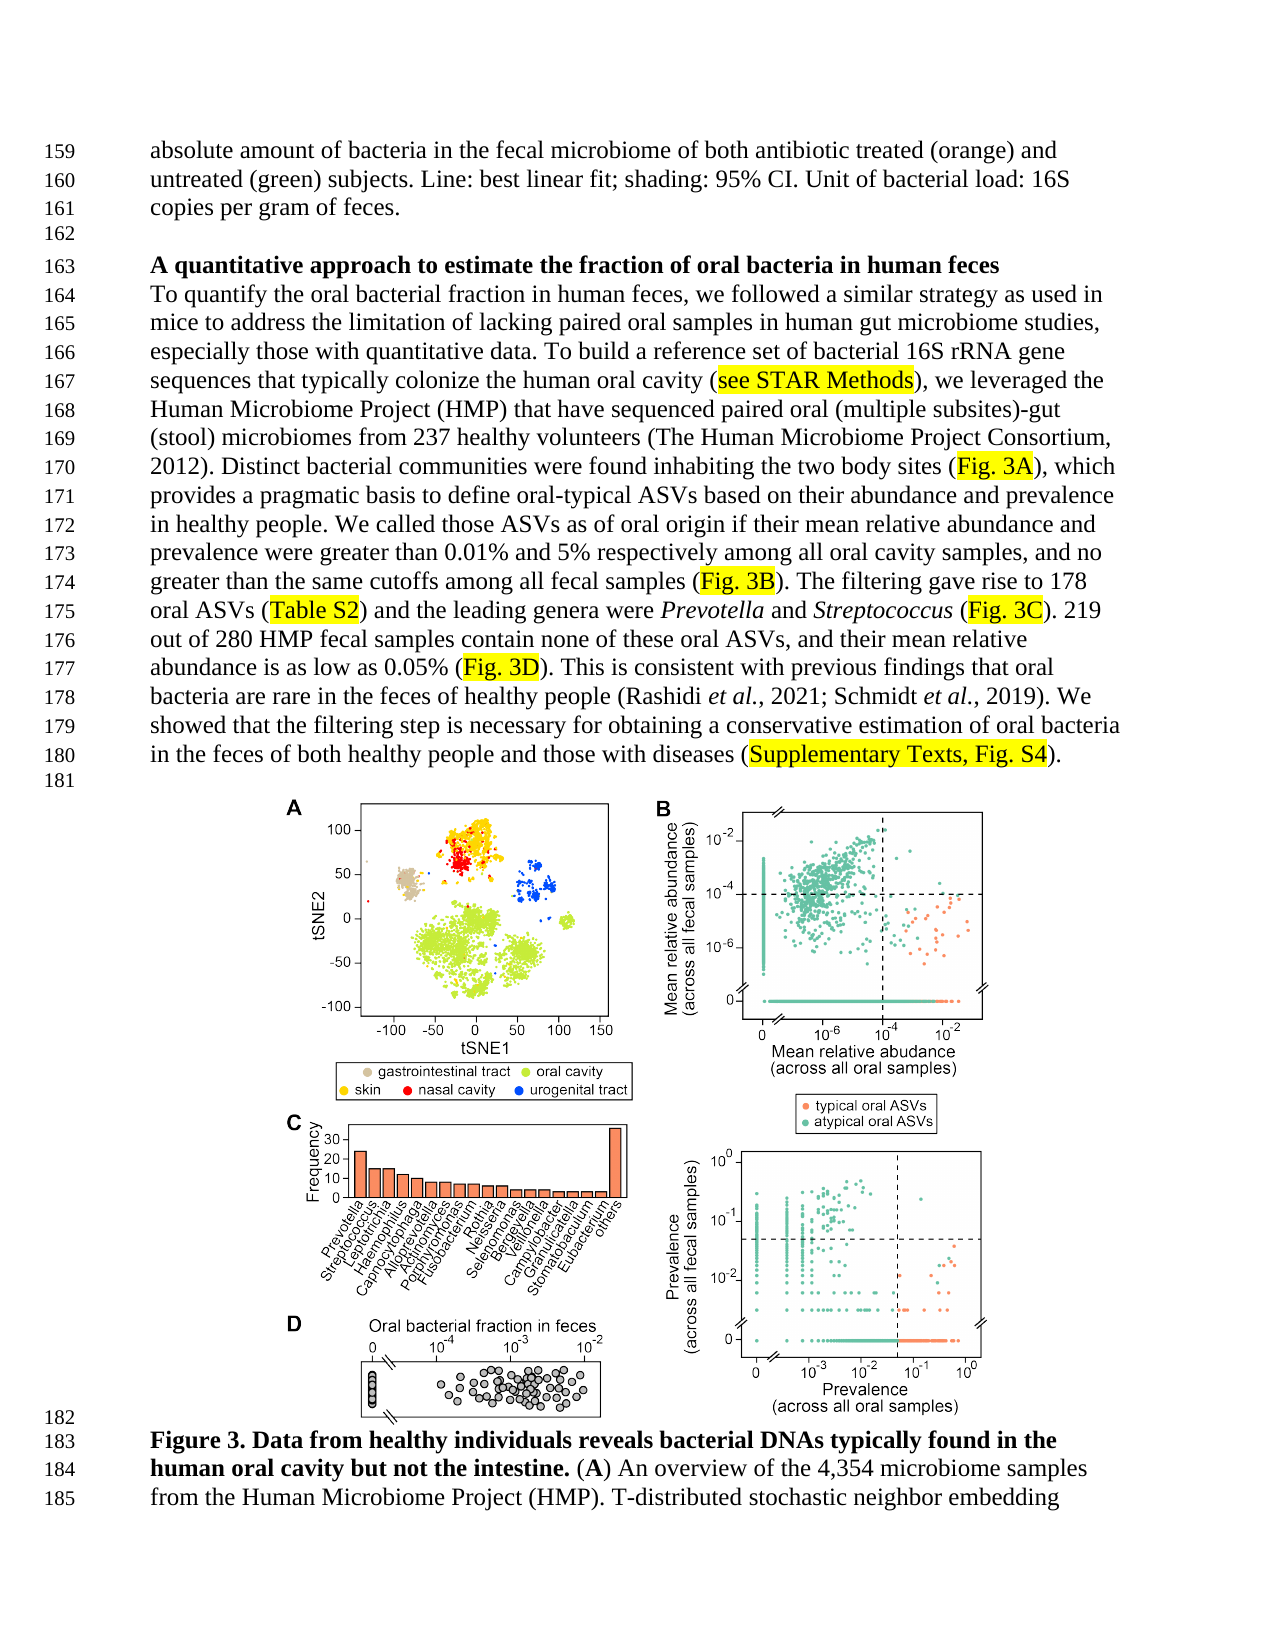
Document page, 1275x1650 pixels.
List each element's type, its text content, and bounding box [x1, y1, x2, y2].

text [150, 135, 1125, 221]
text To quantify the oral bacterial fraction in human feces, we followed a similar strategy as used in mice to address the limitation of lacking paired oral samples in human gut microbiome studies, especially those with quantitative data. To build a reference set of bacterial 16S rRNA gene sequences that typically colonize the human oral cavity (see STAR Methods), we leveraged the Human Microbiome Project (HMP) that have sequenced paired oral (multiple subsites)-gut (stool) microbiomes from 237 healthy volunteers (The Human Microbiome Project Consortium, 2012). Distinct bacterial communities were found inhabiting the two body sites (Fig. 3A), which provides a pragmatic basis to define oral-typical ASVs based on their abundance and prevalence in healthy people. We called those ASVs as of oral origin if their mean relative abundance and prevalence were greater than 0.01% and 5% respectively among all oral cavity samples, and no greater than the same cutoffs among all fecal samples (Fig. 3B). The filtering gave rise to 178 oral ASVs (Table S2) and the leading genera were Prevotella and Streptococcus (Fig. 3C). 219 out of 280 HMP fecal samples contain none of these oral ASVs, and their mean relative abundance is as low as 0.05% (Fig. 3D). This is consistent with previous findings that oral bacteria are rare in the feces of healthy people (Rashidi et al., 2021; Schmidt et al., 2019). We showed that the filtering step is necessary for obtaining a conservative estimation of oral bacteria in the feces of both healthy people and those with diseases (Supplementary Texts, Fig. S4). [150, 279, 1125, 767]
text A quantitative approach to estimate the fraction of oral bacteria in human feces [150, 250, 1125, 279]
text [150, 1425, 1125, 1511]
picture [286, 796, 989, 1425]
